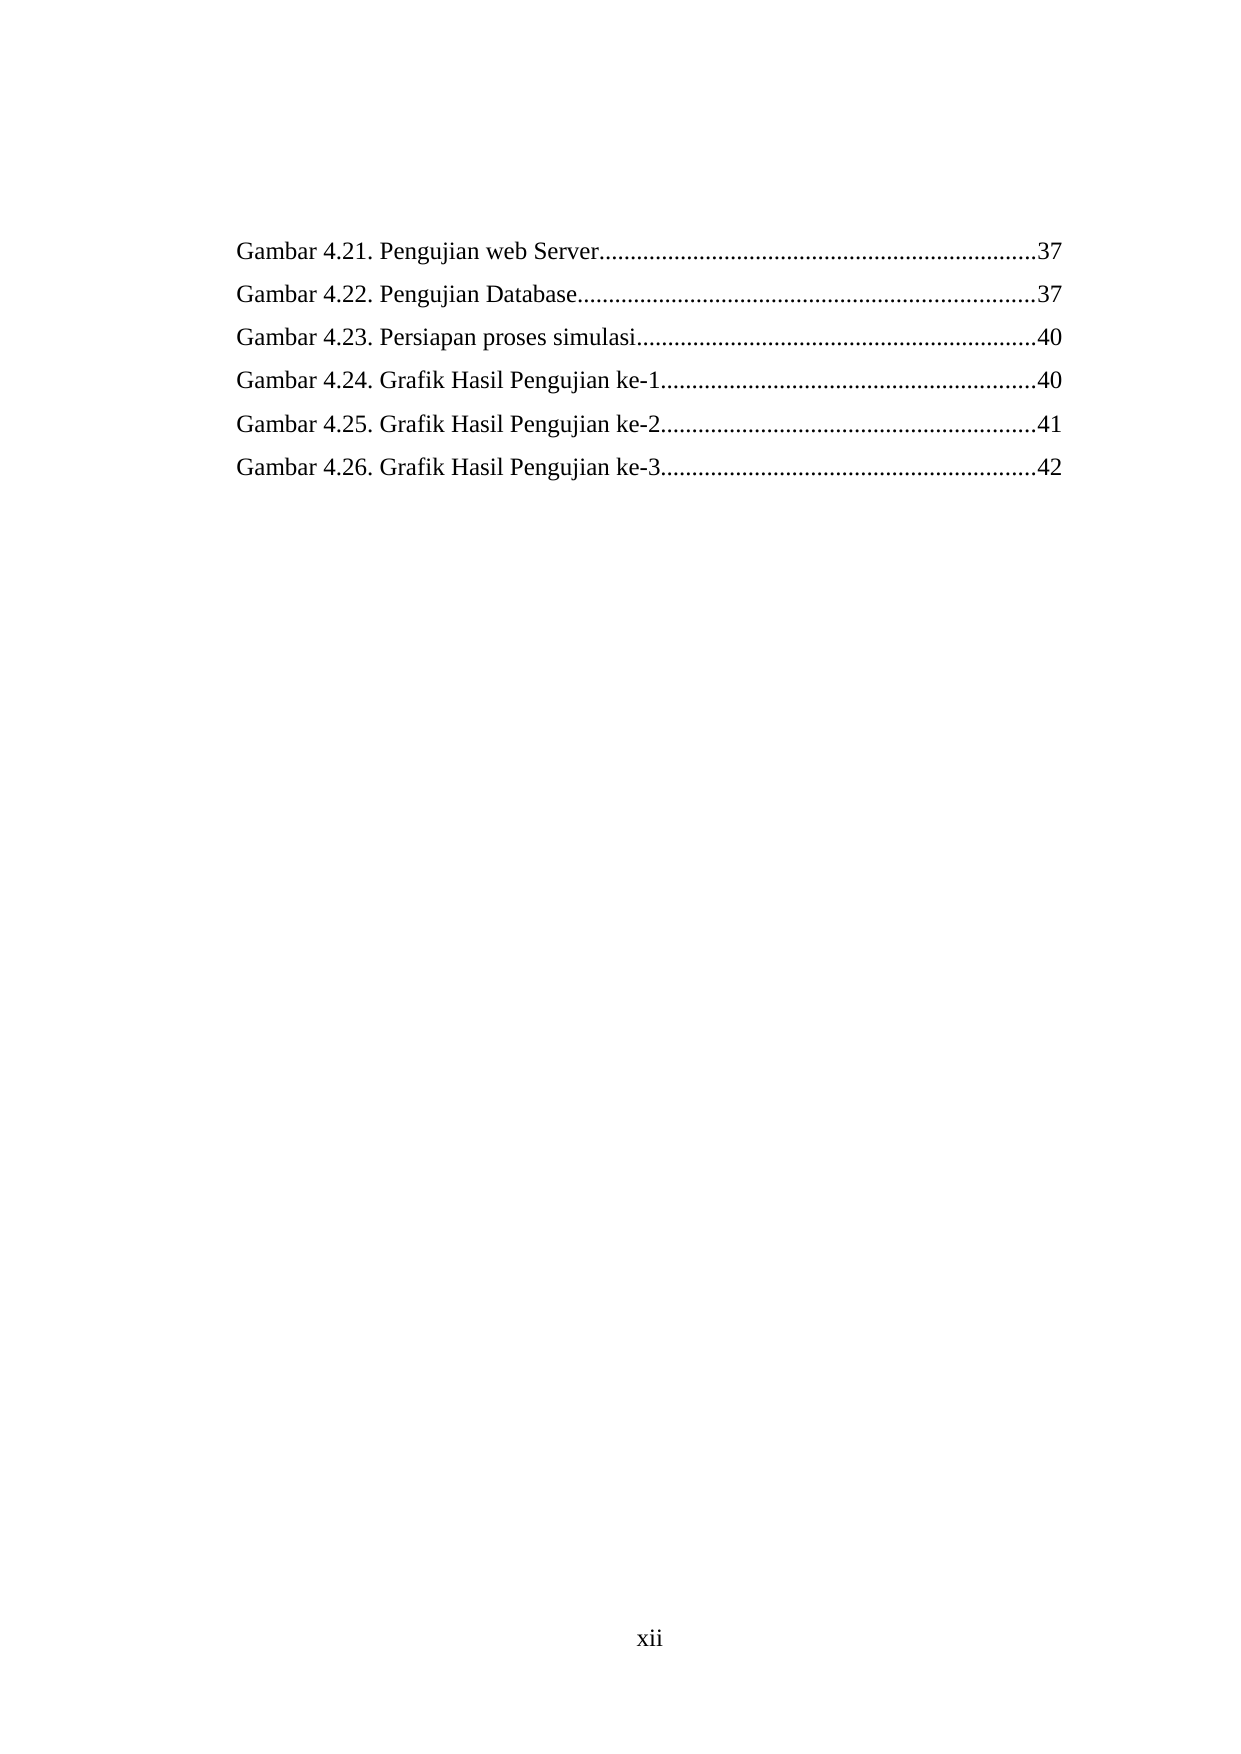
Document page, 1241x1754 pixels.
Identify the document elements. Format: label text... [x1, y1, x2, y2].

text Gambar 4.22. Pengujian Database 37 [236, 279, 1063, 308]
text Gambar 4.26. Grafik Hasil Pengujian ke-3 42 [236, 452, 1063, 481]
text Gambar 4.25. Grafik Hasil Pengujian ke-2 41 [236, 409, 1063, 437]
text Gambar 4.24. Grafik Hasil Pengujian ke-1 40 [236, 366, 1063, 394]
text Gambar 4.21. Pengujian web Server 37 [236, 236, 1063, 265]
text Gambar 4.23. Persiapan proses simulasi 40 [236, 322, 1063, 351]
